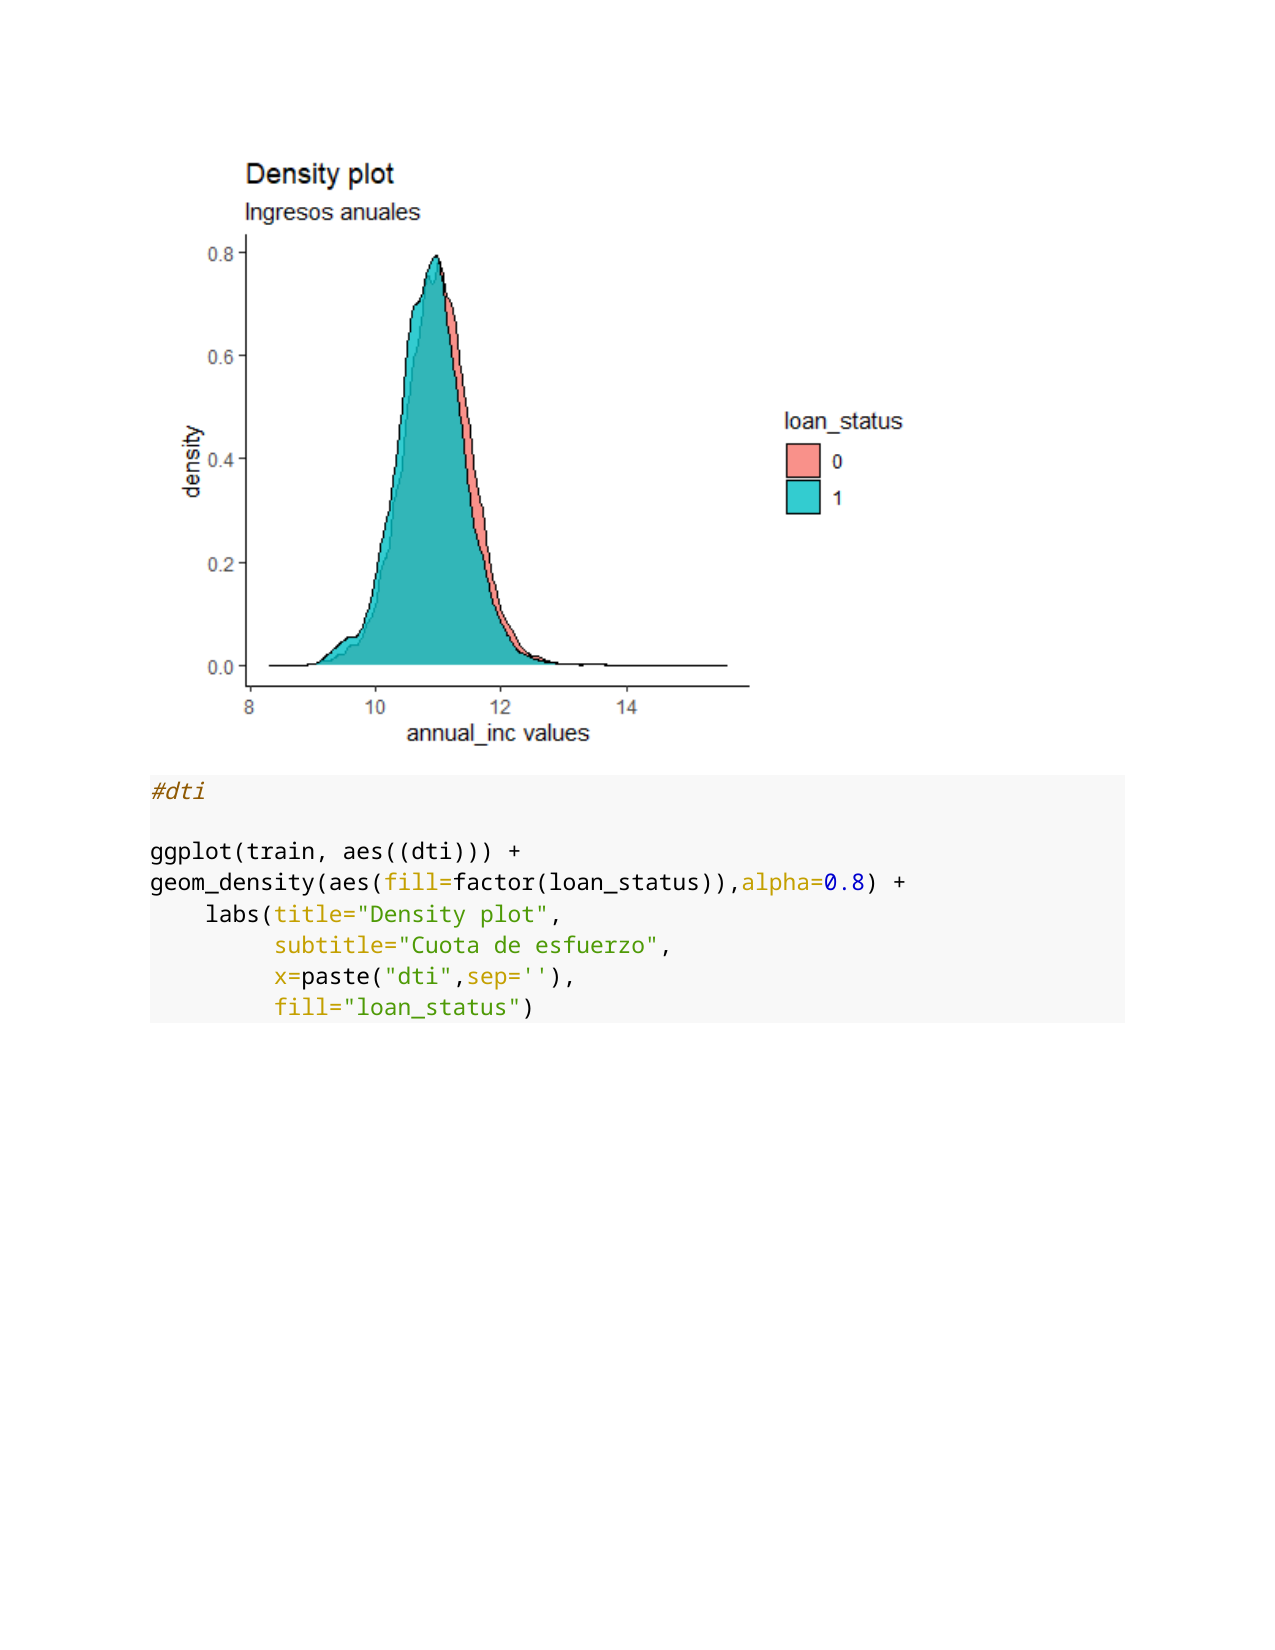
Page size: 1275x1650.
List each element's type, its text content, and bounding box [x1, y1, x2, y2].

text #dti ggplot(train, aes((dti))) + geom_density(aes(fill=factor(loan_status)),alpha=0.8) + labs(title="Density plot", subtitle="Cuota de esfuerzo", x=paste("dti",sep=''), fill="loan_status") [150, 775, 1125, 1023]
picture [168, 150, 927, 757]
